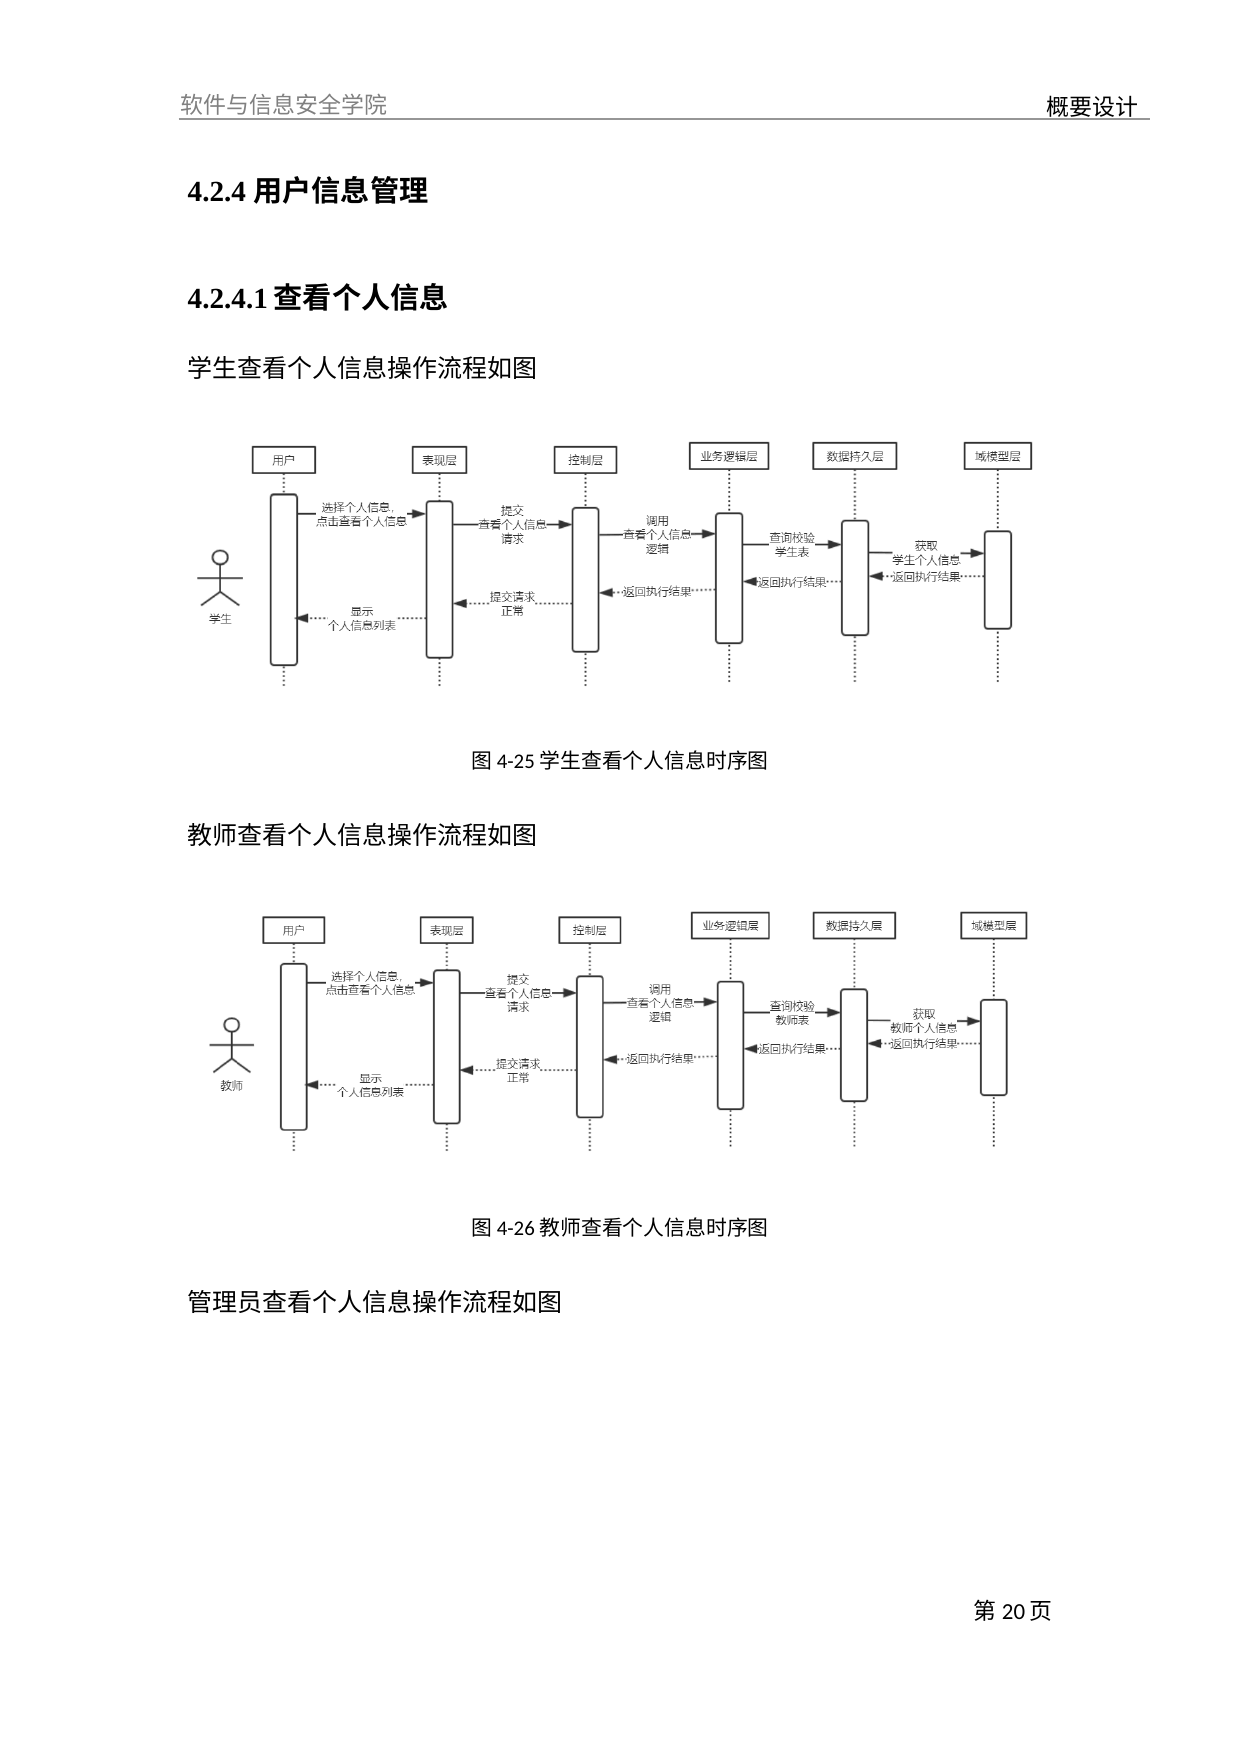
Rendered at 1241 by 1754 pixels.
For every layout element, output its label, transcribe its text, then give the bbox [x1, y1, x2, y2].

subtitle 4.2.4.1查看个人信息 [187, 263, 1053, 328]
text 教师查看个人信息操作流程如图 [187, 801, 1053, 866]
text 图4-26 教师查看个人信息时序图 [187, 1210, 1053, 1242]
picture [187, 892, 1053, 1167]
text 学生查看个人信息操作流程如图 [187, 334, 1053, 399]
text 管理员查看个人信息操作流程如图 [187, 1268, 1053, 1333]
text 图4-25 学生查看个人信息时序图 [187, 743, 1053, 776]
subtitle 4.2.4 用户信息管理 [187, 156, 1053, 221]
picture [187, 425, 1053, 703]
